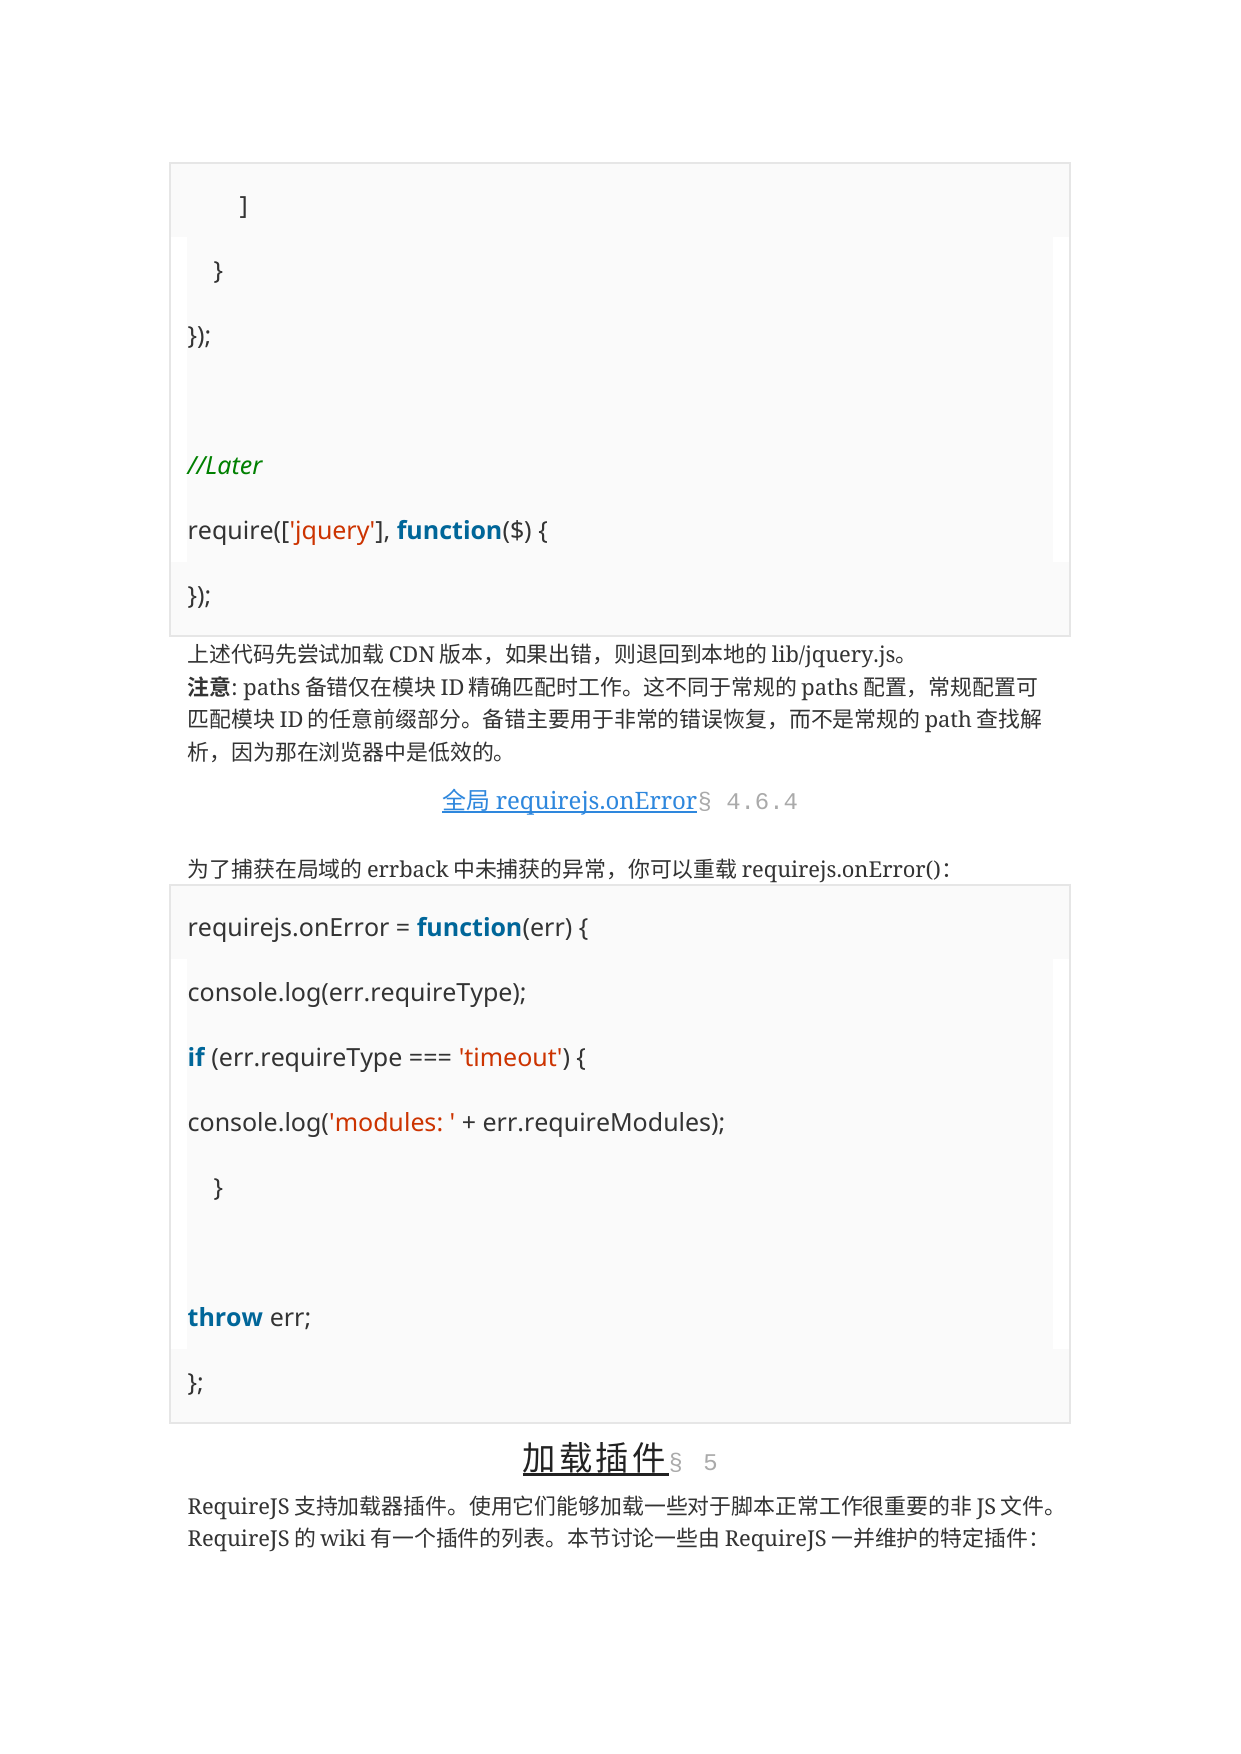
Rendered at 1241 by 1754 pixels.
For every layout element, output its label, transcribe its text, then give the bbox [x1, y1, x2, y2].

subtitle 加载插件§ 5 [187, 1424, 1053, 1489]
text throw err; [187, 1284, 1053, 1339]
text console.log('modules: ' + err.requireModules); [187, 1089, 1053, 1154]
subtitle 全局 requirejs.onError§ 4.6.4 [187, 767, 1053, 832]
text requirejs.onError = function(err) { [171, 886, 1069, 959]
text } [187, 237, 1053, 302]
text //Later [187, 432, 1053, 497]
text }; [171, 1339, 1069, 1422]
text 注意: paths备错仅在模块ID精确匹配时工作。这不同于常规的paths配置，常规配置可匹配模块ID的任意前缀部分。备错主要用于非常的错误恢复，而不是常规的path查找解析，因为那在浏览器中是低效的。 [187, 669, 1053, 767]
text require(['jquery'], function($) { [187, 497, 1053, 552]
text console.log(err.requireType); [187, 959, 1053, 1024]
text ] [171, 164, 1069, 237]
text }); [171, 552, 1069, 635]
text }); [187, 302, 1053, 367]
text 为了捕获在局域的errback中未捕获的异常，你可以重载requirejs.onError()： [187, 851, 1053, 884]
text if (err.requireType === 'timeout') { [187, 1024, 1053, 1089]
text 上述代码先尝试加载CDN版本，如果出错，则退回到本地的lib/jquery.js。 [187, 637, 1053, 669]
text RequireJS支持加载器插件。使用它们能够加载一些对于脚本正常工作很重要的非JS文件。RequireJS的wiki有一个插件的列表。本节讨论一些由RequireJS一并维护的特定插件： [187, 1489, 1053, 1554]
text } [187, 1154, 1053, 1219]
